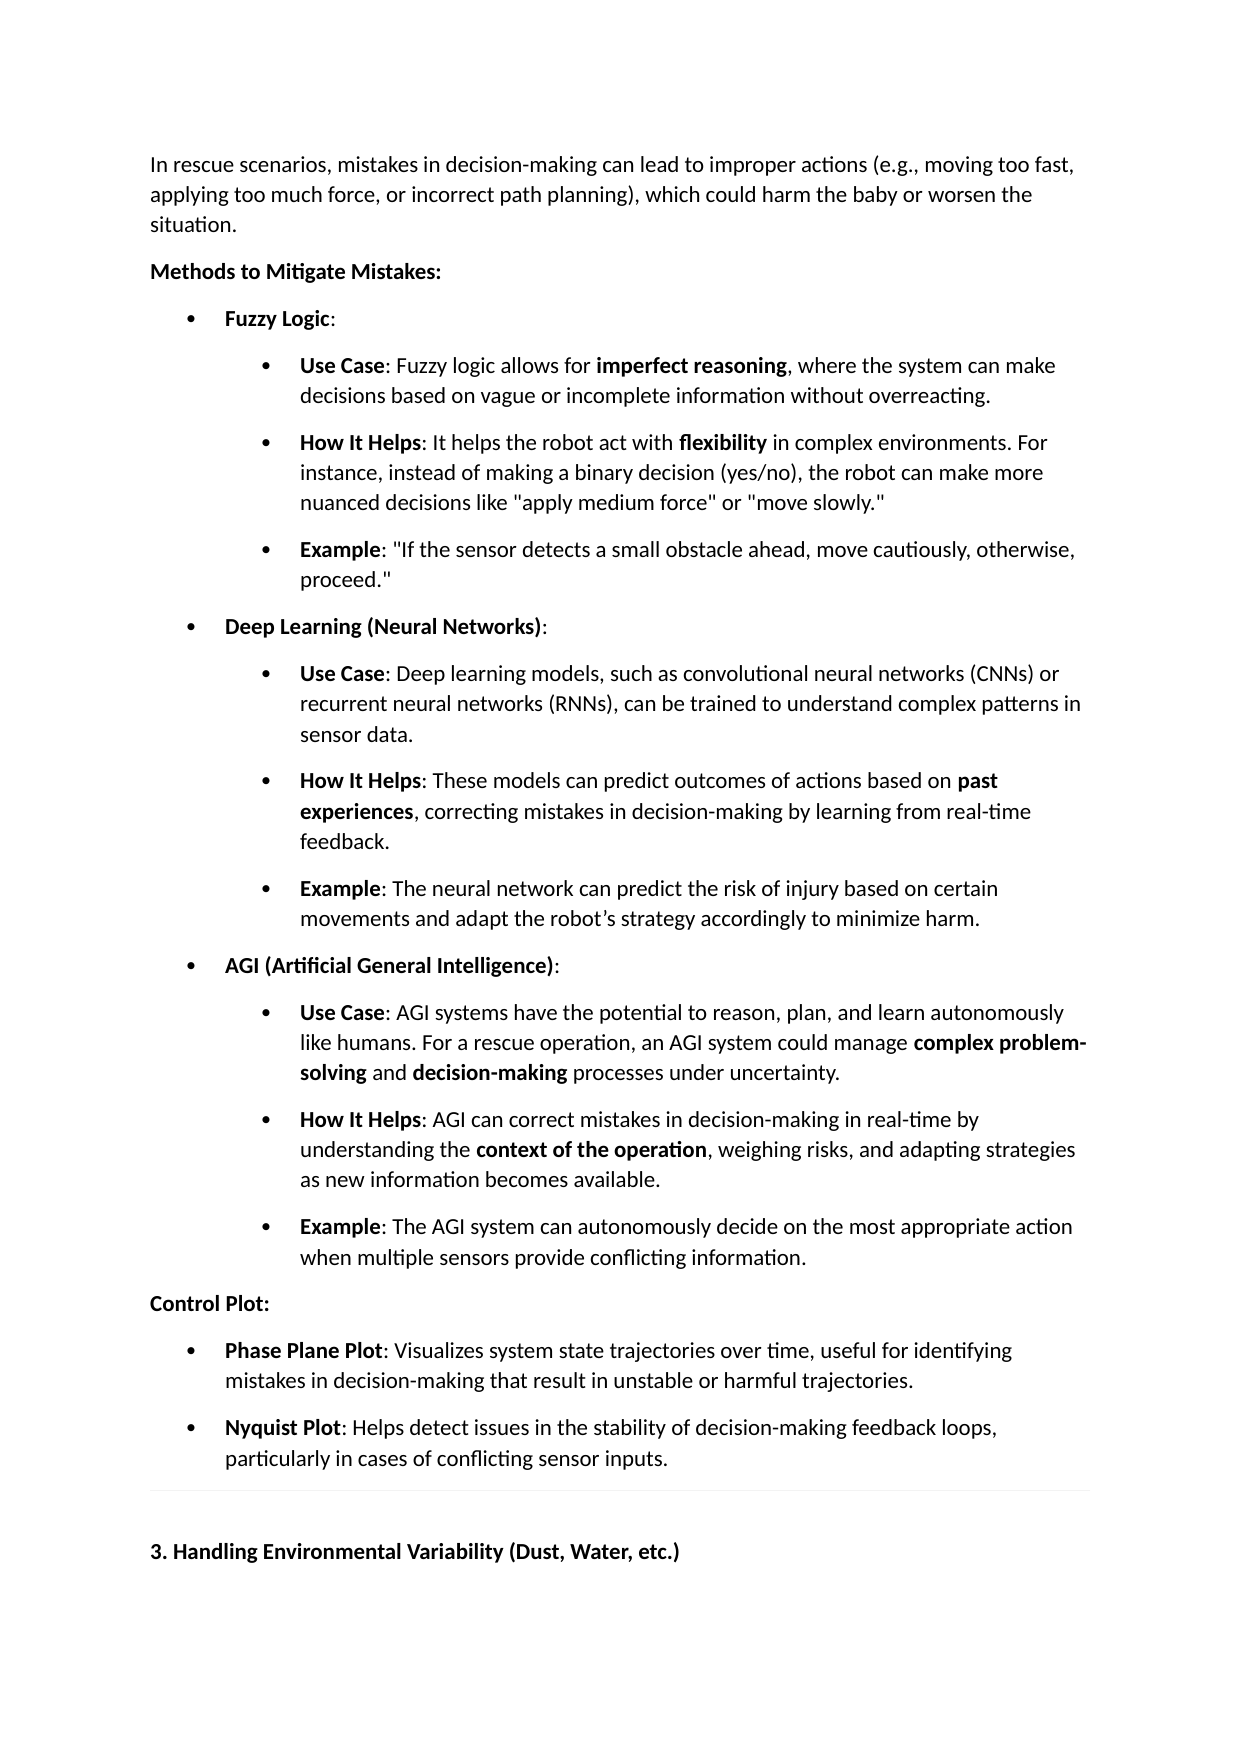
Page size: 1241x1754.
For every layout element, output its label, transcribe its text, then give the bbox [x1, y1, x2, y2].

list Use Case: AGI systems have the potential to reason, plan, and learn autonomously like humans. For a rescue operation, an AGI system could manage complex problem-solving and decision-making processes under uncertainty. [262, 998, 1090, 1086]
list How It Helps: It helps the robot act with flexibility in complex environments. For instance, instead of making a binary decision (yes/no), the robot can make more nuanced decisions like "apply medium force" or "move slowly." [262, 428, 1090, 517]
list AGI (Artificial General Intelligence): [187, 951, 1090, 979]
list Example: The neural network can predict the risk of injury based on certain movements and adapt the robot’s strategy accordingly to minimize harm. [262, 874, 1090, 932]
list How It Helps: AGI can correct mistakes in decision-making in real-time by understanding the context of the operation, weighing risks, and adapting strategies as new information becomes available. [262, 1105, 1090, 1194]
list How It Helps: These models can predict outcomes of actions based on past experiences, correcting mistakes in decision-making by learning from real-time feedback. [262, 767, 1090, 855]
text 3. Handling Environmental Variability (Dust, Water, etc.) [150, 1537, 1090, 1566]
list Use Case: Fuzzy logic allows for imperfect reasoning, where the system can make decisions based on vague or incomplete information without overreacting. [262, 351, 1090, 409]
list Example: "If the sensor detects a small obstacle ahead, move cautiously, otherwise, proceed." [262, 535, 1090, 594]
list Example: The AGI system can autonomously decide on the most appropriate action when multiple sensors provide conflicting information. [262, 1212, 1090, 1271]
text Control Plot: [150, 1289, 1090, 1318]
list Phase Plane Plot: Visualizes system state trajectories over time, useful for identifying mistakes in decision-making that result in unstable or harmful trajectories. [187, 1336, 1090, 1395]
text Methods to Mitigate Mistakes: [150, 257, 1090, 285]
text In rescue scenarios, mistakes in decision-making can lead to improper actions (e.g., moving too fast, applying too much force, or incorrect path planning), which could harm the baby or worsen the situation. [150, 150, 1090, 238]
list Use Case: Deep learning models, such as convolutional neural networks (CNNs) or recurrent neural networks (RNNs), can be trained to understand complex patterns in sensor data. [262, 659, 1090, 748]
list Deep Learning (Neural Networks): [187, 612, 1090, 641]
list Fuzzy Logic: [187, 304, 1090, 332]
list Nyquist Plot: Helps detect issues in the stability of decision-making feedback loops, particularly in cases of conflicting sensor inputs. [187, 1413, 1090, 1472]
